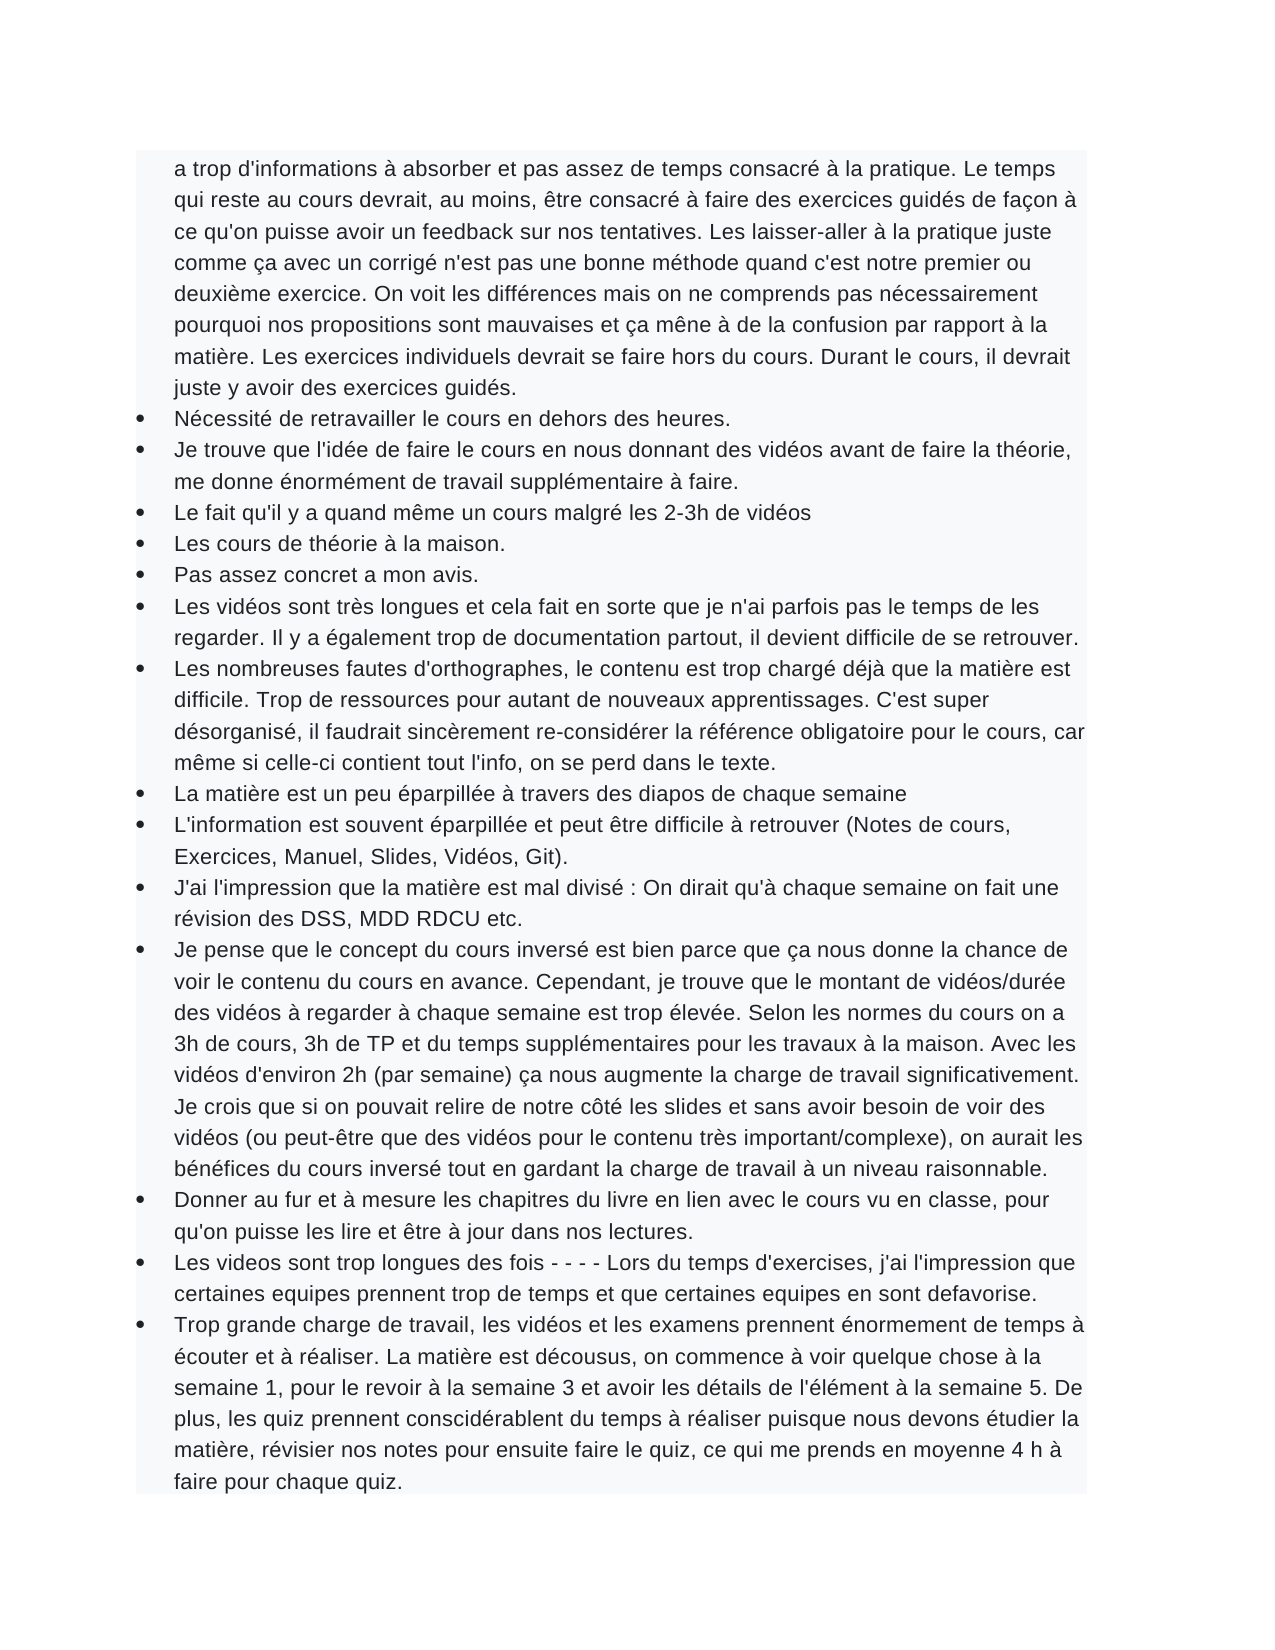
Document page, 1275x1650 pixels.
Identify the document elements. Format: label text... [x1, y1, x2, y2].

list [136, 150, 1087, 400]
list Trop grande charge de travail, les vidéos et les examens prennent énormement de temps à écouter et à réaliser. La matière est décousus, on commence à voir quelque chose à la semaine 1, pour le revoir à la semaine 3 et avoir les détails de l'élément à la semaine 5. De plus, les quiz prennent conscidérablent du temps à réaliser puisque nous devons étudier la matière, révisier nos notes pour ensuite faire le quiz, ce qui me prends en moyenne 4 h à faire pour chaque quiz. [136, 1306, 1087, 1494]
list La matière est un peu éparpillée à travers des diapos de chaque semaine [136, 775, 1087, 806]
list Les vidéos sont très longues et cela fait en sorte que je n'ai parfois pas le temps de les regarder. Il y a également trop de documentation partout, il devient difficile de se retrouver. [136, 587, 1087, 650]
list J'ai l'impression que la matière est mal divisé : On dirait qu'à chaque semaine on fait une révision des DSS, MDD RDCU etc. [136, 869, 1087, 931]
list Pas assez concret a mon avis. [136, 556, 1087, 587]
list Je trouve que l'idée de faire le cours en nous donnant des vidéos avant de faire la théorie, me donne énormément de travail supplémentaire à faire. [136, 431, 1087, 494]
list Les cours de théorie à la maison. [136, 525, 1087, 556]
list Je pense que le concept du cours inversé est bien parce que ça nous donne la chance de voir le contenu du cours en avance. Cependant, je trouve que le montant de vidéos/durée des vidéos à regarder à chaque semaine est trop élevée. Selon les normes du cours on a 3h de cours, 3h de TP et du temps supplémentaires pour les travaux à la maison. Avec les vidéos d'environ 2h (par semaine) ça nous augmente la charge de travail significativement. Je crois que si on pouvait relire de notre côté les slides et sans avoir besoin de voir des vidéos (ou peut-être que des vidéos pour le contenu très important/complexe), on aurait les bénéfices du cours inversé tout en gardant la charge de travail à un niveau raisonnable. [136, 931, 1087, 1181]
list Donner au fur et à mesure les chapitres du livre en lien avec le cours vu en classe, pour qu'on puisse les lire et être à jour dans nos lectures. [136, 1181, 1087, 1244]
list Nécessité de retravailler le cours en dehors des heures. [136, 400, 1087, 431]
list Le fait qu'il y a quand même un cours malgré les 2-3h de vidéos [136, 494, 1087, 525]
list Les videos sont trop longues des fois - - - - Lors du temps d'exercises, j'ai l'impression que certaines equipes prennent trop de temps et que certaines equipes en sont defavorise. [136, 1244, 1087, 1306]
list L'information est souvent éparpillée et peut être difficile à retrouver (Notes de cours, Exercices, Manuel, Slides, Vidéos, Git). [136, 806, 1087, 869]
list Les nombreuses fautes d'orthographes, le contenu est trop chargé déjà que la matière est difficile. Trop de ressources pour autant de nouveaux apprentissages. C'est super désorganisé, il faudrait sincèrement re-considérer la référence obligatoire pour le cours, car même si celle-ci contient tout l'info, on se perd dans le texte. [136, 650, 1087, 775]
